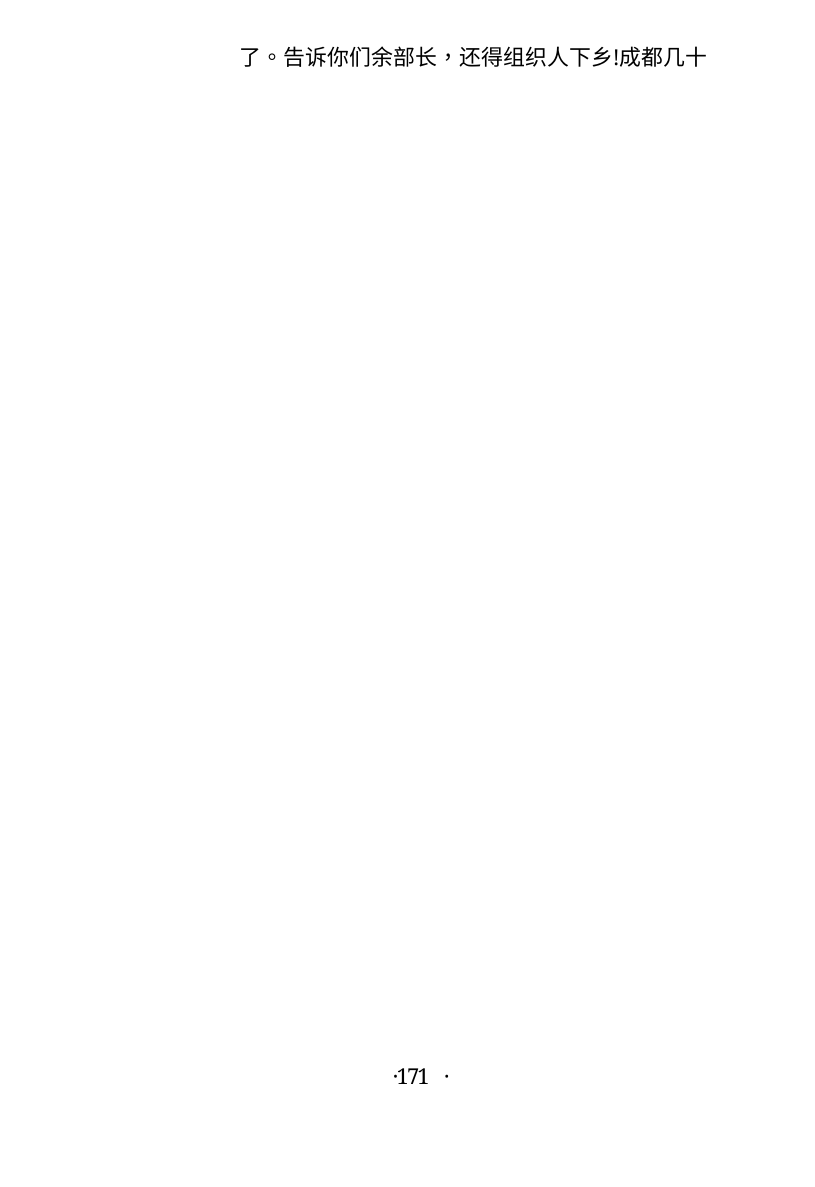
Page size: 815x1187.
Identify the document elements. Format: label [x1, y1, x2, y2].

text [139, 42, 714, 71]
